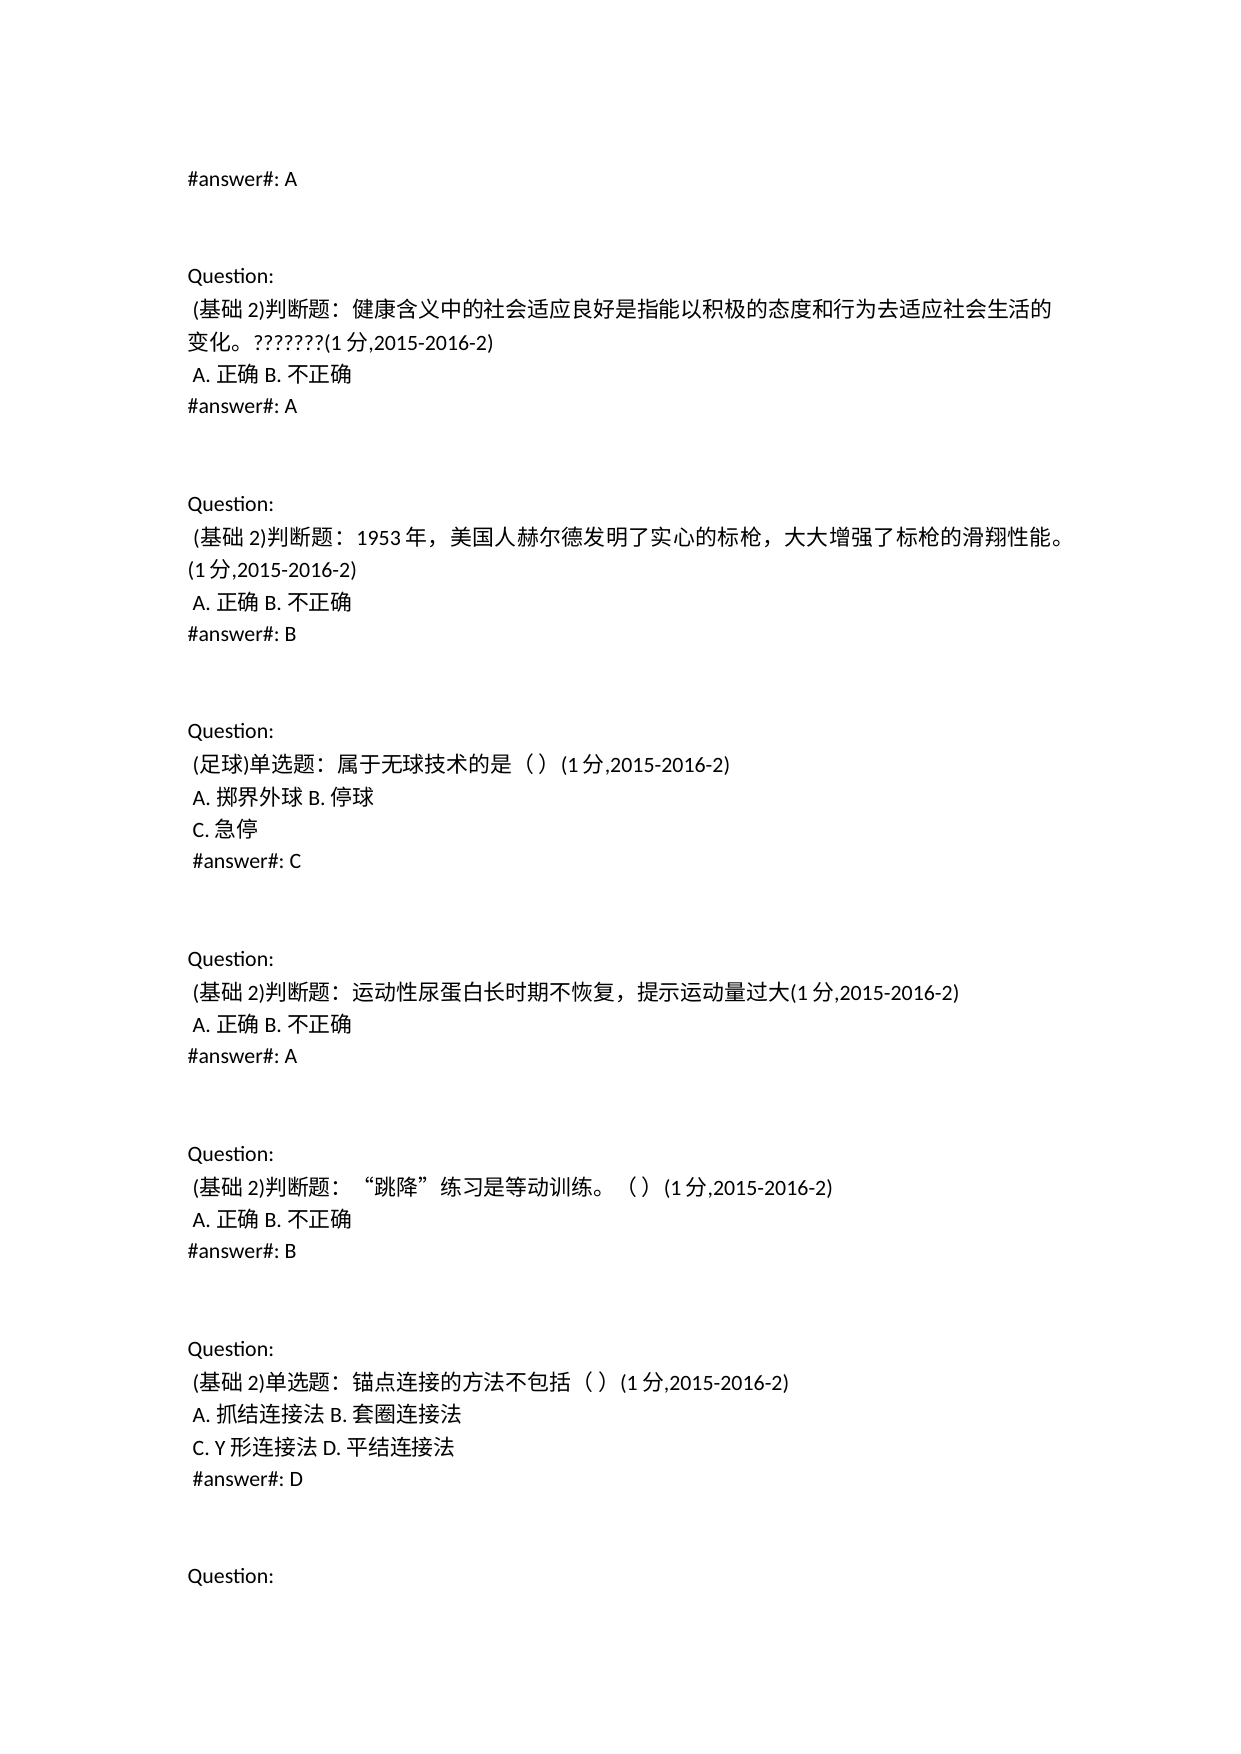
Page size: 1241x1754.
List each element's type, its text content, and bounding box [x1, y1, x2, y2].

text A. 抓结连接法 B. 套圈连接法 [187, 1397, 1053, 1429]
text Question: [187, 487, 1053, 519]
text (基础2)判断题：运动性尿蛋白长时期不恢复，提示运动量过大(1分,2015-2016-2) [187, 974, 1053, 1007]
text Question: [187, 1559, 1053, 1592]
text #answer#: C [187, 844, 1053, 877]
text Question: [187, 714, 1053, 747]
text #answer#: A [187, 162, 1053, 194]
text (基础2)判断题：1953年，美国人赫尔德发明了实心的标枪，大大增强了标枪的滑翔性能。(1分,2015-2016-2) [187, 519, 1053, 584]
text A. 正确 B. 不正确 [187, 1202, 1053, 1234]
text C. Y 形连接法 D. 平结连接法 [187, 1429, 1053, 1462]
text (基础2)判断题：“跳降”练习是等动训练。（ ）(1分,2015-2016-2) [187, 1169, 1053, 1202]
text #answer#: B [187, 1234, 1053, 1267]
text (基础2)判断题：健康含义中的社会适应良好是指能以积极的态度和行为去适应社会生活的变化。???????(1分,2015-2016-2) [187, 292, 1053, 357]
text A. 掷界外球 B. 停球 [187, 779, 1053, 812]
text C. 急停 [187, 812, 1053, 844]
text Question: [187, 259, 1053, 292]
text Question: [187, 1137, 1053, 1169]
text #answer#: A [187, 389, 1053, 422]
text Question: [187, 942, 1053, 974]
text #answer#: B [187, 617, 1053, 649]
text (基础2)单选题：锚点连接的方法不包括（ ）(1分,2015-2016-2) [187, 1364, 1053, 1397]
text #answer#: D [187, 1462, 1053, 1494]
text Question: [187, 1332, 1053, 1364]
text A. 正确 B. 不正确 [187, 357, 1053, 389]
text #answer#: A [187, 1039, 1053, 1072]
text A. 正确 B. 不正确 [187, 1007, 1053, 1039]
text (足球)单选题：属于无球技术的是（ ）(1分,2015-2016-2) [187, 747, 1053, 779]
text A. 正确 B. 不正确 [187, 584, 1053, 617]
